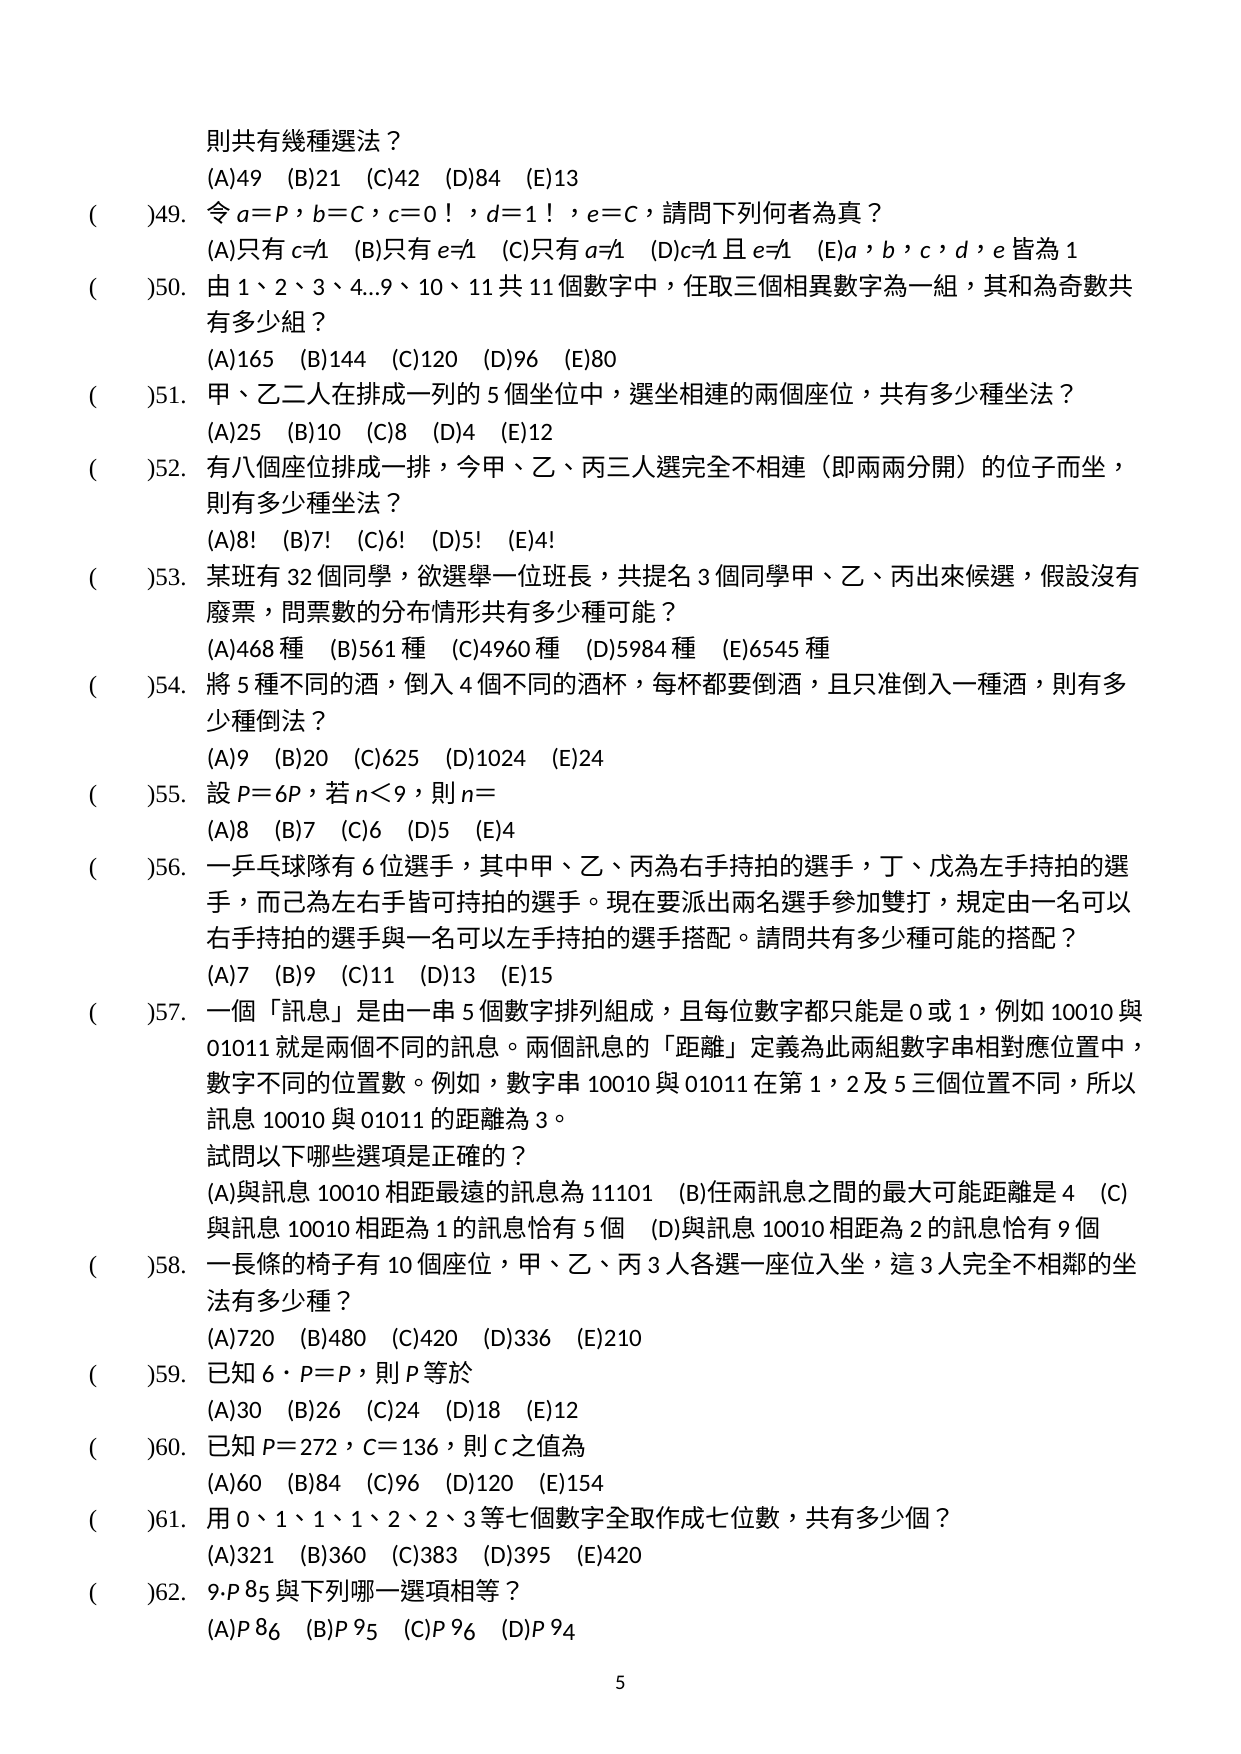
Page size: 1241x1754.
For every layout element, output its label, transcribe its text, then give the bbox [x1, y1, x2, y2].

list 將5種不同的酒，倒入4個不同的酒杯，每杯都要倒酒，且只准倒入一種酒，則有多少種倒法？ (A)9 (B)20 (C)625 (D)1024 (E)24 [88, 665, 1152, 773]
list 由1、2、3、4…9、10、11共11個數字中，任取三個相異數字為一組，其和為奇數共有多少組？ (A)165 (B)144 (C)120 (D)96 (E)80 [88, 266, 1152, 375]
list 一個「訊息」是由一串5個數字排列組成，且每位數字都只能是0或1，例如10010與01011就是兩個不同的訊息。兩個訊息的「距離」定義為此兩組數字串相對應位置中，數字不同的位置數。例如，數字串10010與01011在第1，2及5三個位置不同，所以訊息10010 與01011 的距離為3。 試問以下哪些選項是正確的？ (A)與訊息10010相距最遠的訊息為11101 (B)任兩訊息之間的最大可能距離是4 (C)與訊息10010相距為1的訊息恰有5個 (D)與訊息10010相距為2的訊息恰有9個 [88, 991, 1152, 1245]
list 設P＝6P，若n＜9，則n＝ (A)8 (B)7 (C)6 (D)5 (E)4 [88, 773, 1152, 846]
list 某班有32個同學，欲選舉一位班長，共提名3個同學甲、乙、丙出來候選，假設沒有廢票，問票數的分布情形共有多少種可能？ (A)468種 (B)561種 (C)4960種 (D)5984種 (E)6545種 [88, 556, 1152, 665]
list 一乒乓球隊有6位選手，其中甲、乙、丙為右手持拍的選手，丁、戊為左手持拍的選手，而己為左右手皆可持拍的選手。現在要派出兩名選手參加雙打，規定由一名可以右手持拍的選手與一名可以左手持拍的選手搭配。請問共有多少種可能的搭配？ (A)7 (B)9 (C)11 (D)13 (E)15 [88, 846, 1152, 991]
list 用0、1、1、1、2、2、3等七個數字全取作成七位數，共有多少個？ (A)321 (B)360 (C)383 (D)395 (E)420 [88, 1498, 1152, 1571]
list 已知6．P＝P，則P等於 (A)30 (B)26 (C)24 (D)18 (E)12 [88, 1353, 1152, 1426]
list 有八個座位排成一排，今甲、乙、丙三人選完全不相連（即分開）的位子而坐，則有多少種坐法？ (A)8! (B)7! (C)6! (D)5! (E)4! [88, 447, 1152, 556]
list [88, 121, 1152, 193]
list 9‧P 85與下列哪一選項相等？ (A)P 86 (B)P 95 (C)P 96 (D)P 94 [88, 1571, 1152, 1646]
list 甲、乙二人在排成一列的5個坐位中，選坐相連的兩個座位，共有多少種坐法？ (A)25 (B)10 (C)8 (D)4 (E)12 [88, 375, 1152, 447]
list 令a＝P，b＝C，c＝0！，d＝1！，e＝C，請問下列何者為真？ (A)只有c≠1 (B)只有e≠1 (C)只有a≠1 (D)c≠1且e≠1 (E)a，b，c，d，e皆為1 [88, 193, 1152, 266]
list 一長條的椅子有10個座位，甲、乙、丙3人各選一座位入坐，這3人完全不相鄰的坐法有多少種？ (A)720 (B)480 (C)420 (D)336 (E)210 [88, 1245, 1152, 1353]
list 已知P＝272，C＝136，則C之值為 (A)60 (B)84 (C)96 (D)120 (E)154 [88, 1426, 1152, 1498]
